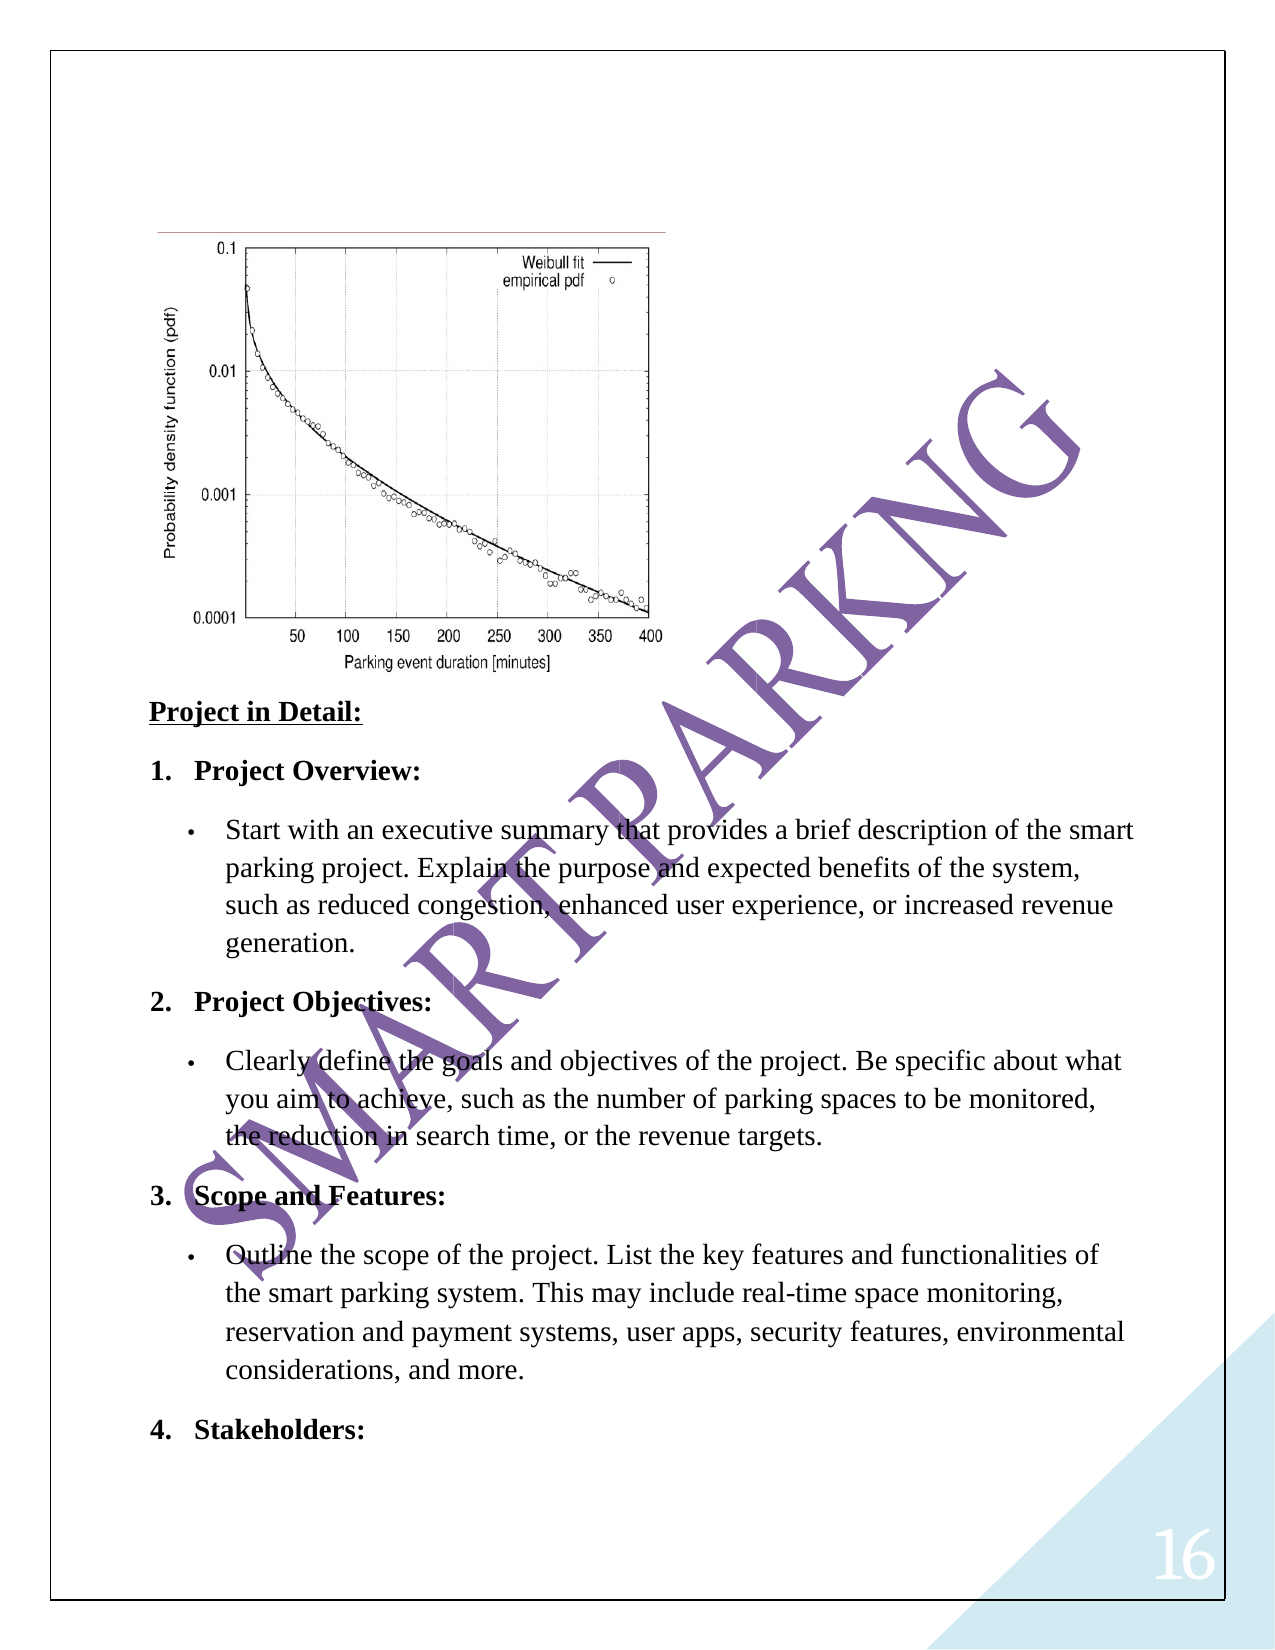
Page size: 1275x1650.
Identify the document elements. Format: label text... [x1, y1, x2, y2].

list Stakeholders: [150, 1412, 1136, 1445]
list Start with an executive summary that provides a brief description of the smart parking project. Explain the purpose and expected benefits of the system, such as reduced congestion, enhanced user experience, or increased revenue generation. [187, 812, 1136, 958]
text Project in Detail: [148, 694, 1136, 728]
list Outline the scope of the project. List the key features and functionalities of the smart parking system. This may include real-time space monitoring, reservation and payment systems, user apps, security features, environmental considerations, and more. [187, 1237, 1136, 1386]
list Project Objectives: [150, 984, 1136, 1018]
list Scope and Features: [150, 1178, 1136, 1211]
list Project Overview: [150, 753, 1136, 787]
picture [157, 232, 666, 676]
list Clearly define the goals and objectives of the project. Be specific about what you aim to achieve, such as the number of parking spaces to be monitored, the reduction in search time, or the revenue targets. [187, 1043, 1136, 1152]
